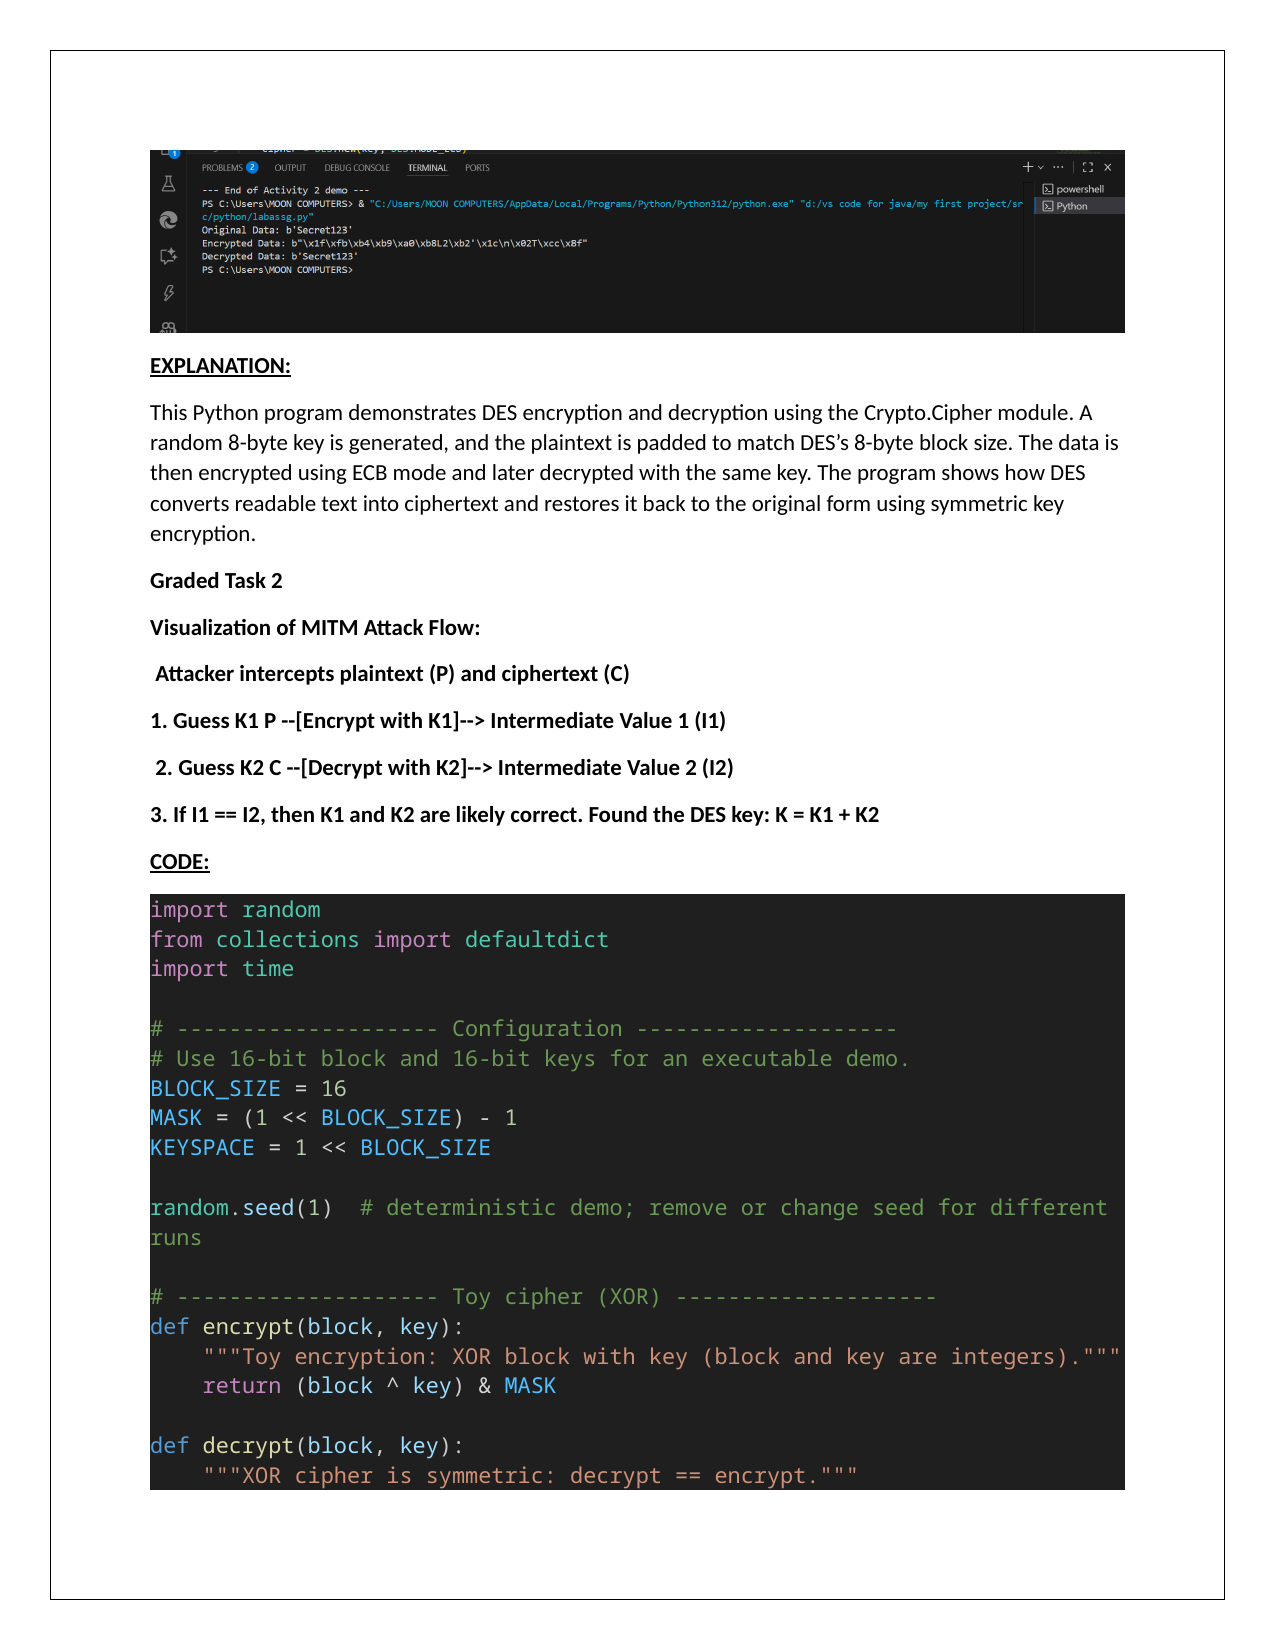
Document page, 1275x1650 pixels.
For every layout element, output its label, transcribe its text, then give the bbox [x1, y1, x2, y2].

picture [150, 150, 1125, 333]
text 2. Guess K2 C --[Decrypt with K2]--> Intermediate Value 2 (I2) [150, 753, 1125, 781]
text Visualization of MITM Attack Flow: [150, 613, 1125, 641]
text def decrypt(block, key): [150, 1430, 1125, 1460]
text # Use 16-bit block and 16-bit keys for an executable demo. [150, 1043, 1125, 1073]
text return (block ^ key) & MASK [150, 1371, 1125, 1400]
text BLOCK_SIZE = 16 [150, 1073, 1125, 1102]
text EXPLANATION: [150, 351, 1125, 379]
text def encrypt(block, key): [150, 1311, 1125, 1341]
text Graded Task 2 [150, 566, 1125, 594]
text random.seed(1) # deterministic demo; remove or change seed for different runs [150, 1192, 1125, 1251]
text from collections import defaultdict [150, 924, 1125, 953]
text 3. If I1 == I2, then K1 and K2 are likely correct. Found the DES key: K = K1 + K2 [150, 800, 1125, 828]
text """XOR cipher is symmetric: decrypt == encrypt.""" [150, 1460, 1125, 1490]
text This Python program demonstrates DES encryption and decryption using the Crypto.Cipher module. A random 8-byte key is generated, and the plaintext is padded to match DES’s 8-byte block size. The data is then encrypted using ECB mode and later decrypted with the same key. The program shows how DES converts readable text into ciphertext and restores it back to the original form using symmetric key encryption. [150, 398, 1125, 547]
text # -------------------- Toy cipher (XOR) -------------------- [150, 1281, 1125, 1311]
text # -------------------- Configuration -------------------- [150, 1013, 1125, 1043]
text Attacker intercepts plaintext (P) and ciphertext (C) [150, 659, 1125, 687]
text MASK = (1 << BLOCK_SIZE) - 1 [150, 1102, 1125, 1132]
text import random [150, 894, 1125, 924]
text KEYSPACE = 1 << BLOCK_SIZE [150, 1132, 1125, 1162]
text """Toy encryption: XOR block with key (block and key are integers).""" [150, 1341, 1125, 1371]
text import time [150, 953, 1125, 983]
text CODE: [150, 847, 1125, 875]
text 1. Guess K1 P --[Encrypt with K1]--> Intermediate Value 1 (I1) [150, 706, 1125, 734]
